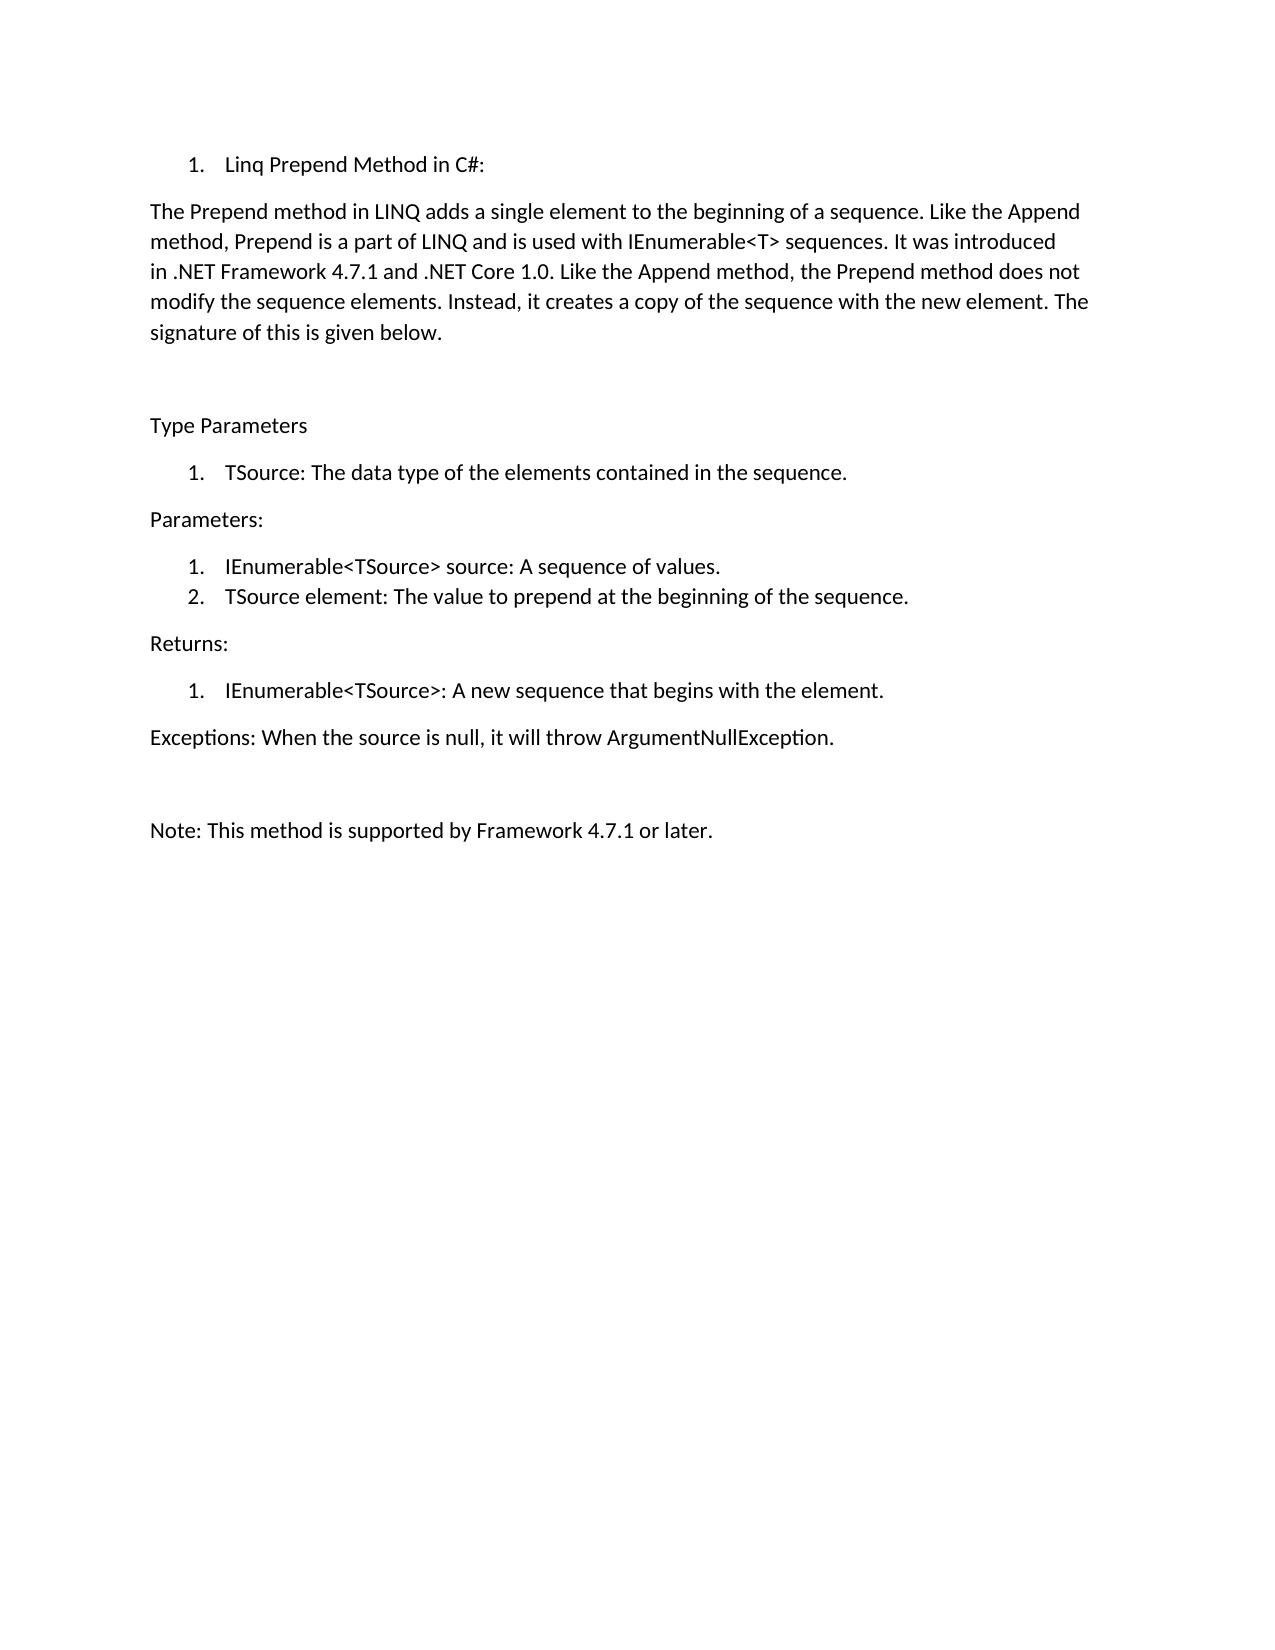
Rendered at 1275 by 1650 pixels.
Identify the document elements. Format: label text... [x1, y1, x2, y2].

list Linq Prepend Method in C#: [187, 150, 1125, 178]
list TSource element: The value to prepend at the beginning of the sequence. [187, 582, 1125, 610]
text The Prepend method in LINQ adds a single element to the beginning of a sequence. Like the Append method, Prepend is a part of LINQ and is used with IEnumerable<T> sequences. It was introduced in .NET Framework 4.7.1 and .NET Core 1.0. Like the Append method, the Prepend method does not modify the sequence elements. Instead, it creates a copy of the sequence with the new element. The signature of this is given below. [150, 197, 1125, 346]
list IEnumerable<TSource>: A new sequence that begins with the element. [187, 676, 1125, 704]
text Parameters: [150, 505, 1125, 533]
text Exceptions: When the source is null, it will throw ArgumentNullException. [150, 723, 1125, 751]
list IEnumerable<TSource> source: A sequence of values. [187, 552, 1125, 580]
text Note: This method is supported by Framework 4.7.1 or later. [150, 817, 1125, 845]
text Returns: [150, 629, 1125, 657]
list TSource: The data type of the elements contained in the sequence. [187, 458, 1125, 486]
text Type Parameters [150, 411, 1125, 439]
